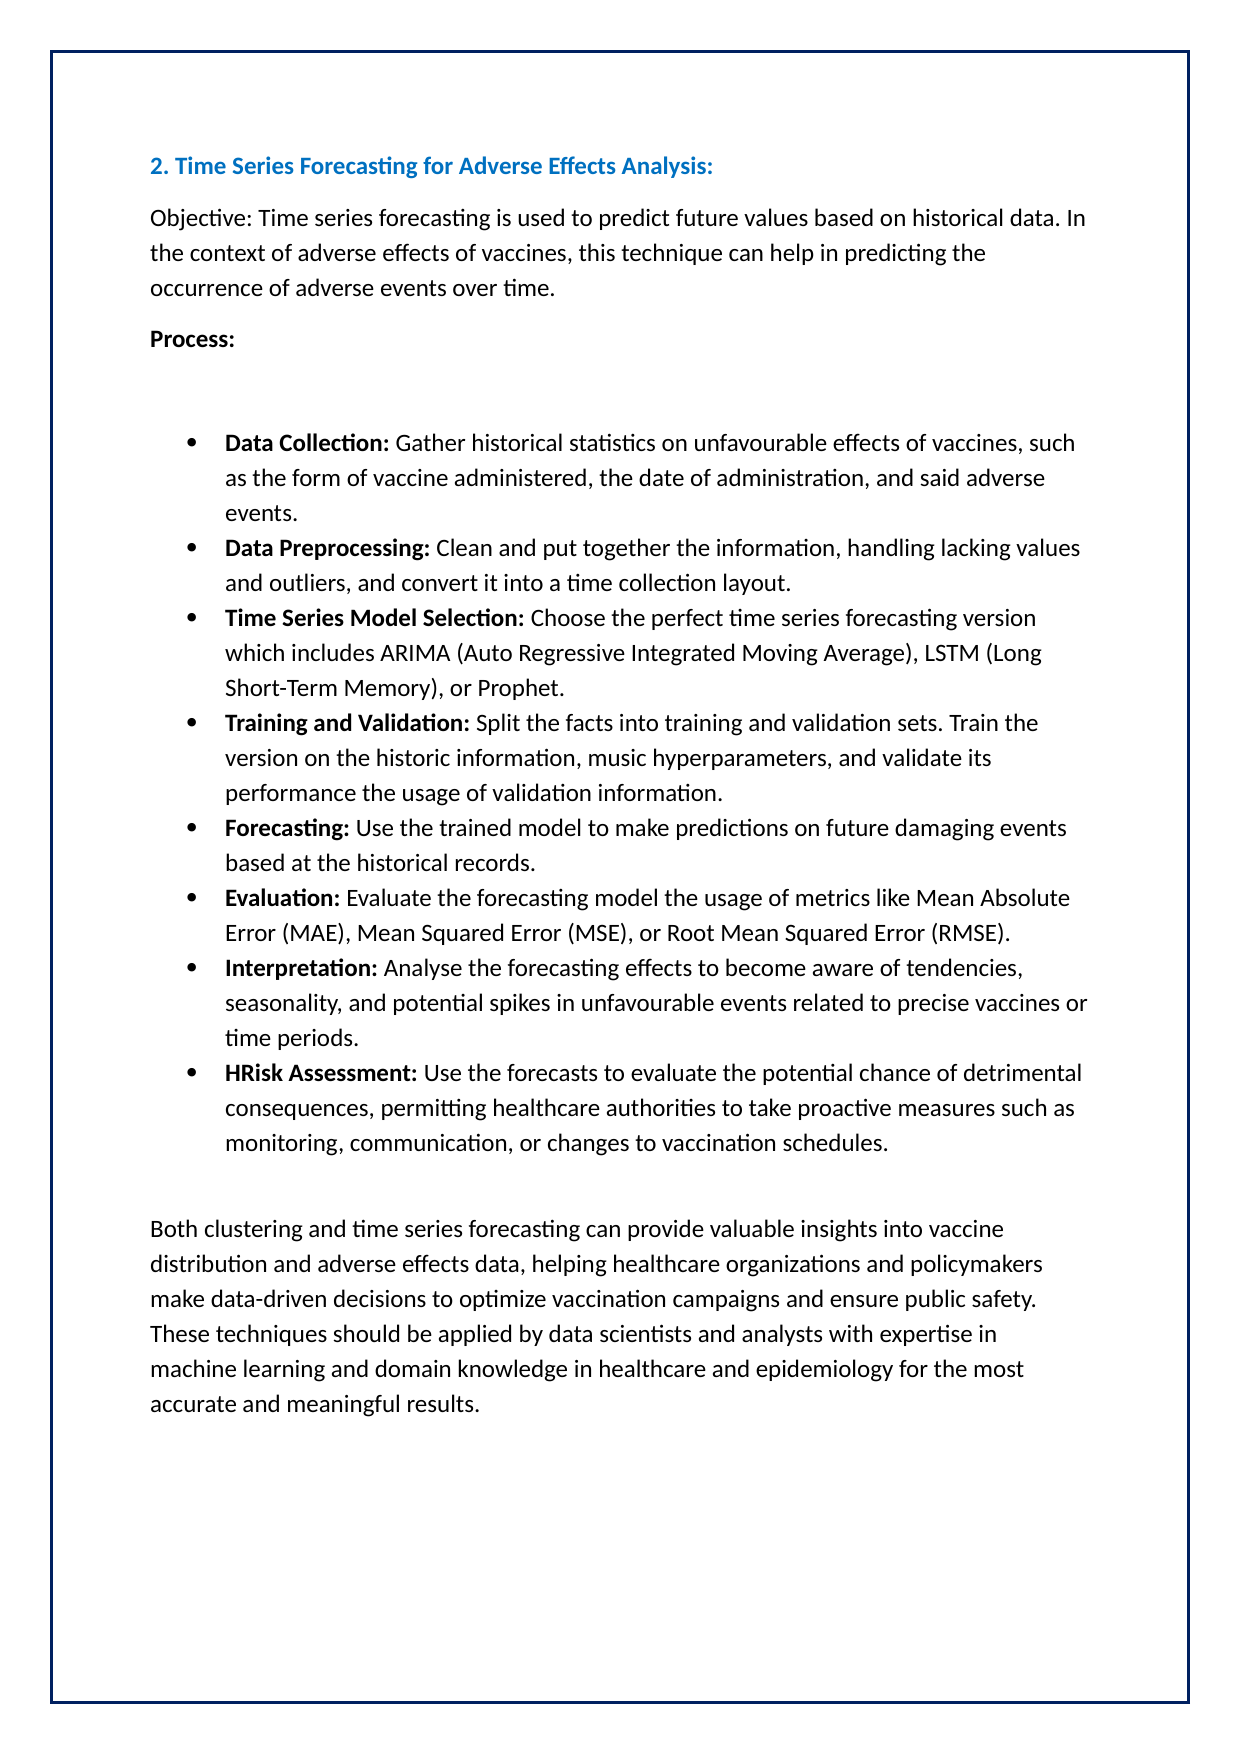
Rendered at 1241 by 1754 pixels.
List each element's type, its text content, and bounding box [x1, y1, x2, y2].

text 2. Time Series Forecasting for Adverse Effects Analysis: [150, 150, 1090, 181]
text Process: [150, 323, 1090, 354]
list Evaluation: Evaluate the forecasting model the usage of metrics like Mean Absolute Error (MAE), Mean Squared Error (MSE), or Root Mean Squared Error (RMSE). [187, 882, 1090, 947]
list Time Series Model Selection: Choose the perfect time series forecasting version which includes ARIMA (Auto Regressive Integrated Moving Average), LSTM (Long Short-Term Memory), or Prophet. [187, 602, 1090, 702]
list Interpretation: Analyse the forecasting effects to become aware of tendencies, seasonality, and potential spikes in unfavourable events related to precise vaccines or time periods. [187, 952, 1090, 1052]
text Objective: Time series forecasting is used to predict future values based on historical data. In the context of adverse effects of vaccines, this technique can help in predicting the occurrence of adverse events over time. [150, 202, 1090, 302]
list HRisk Assessment: Use the forecasts to evaluate the potential chance of detrimental consequences, permitting healthcare authorities to take proactive measures such as monitoring, communication, or changes to vaccination schedules. [187, 1057, 1090, 1157]
list Data Preprocessing: Clean and put together the information, handling lacking values and outliers, and convert it into a time collection layout. [187, 532, 1090, 597]
list Forecasting: Use the trained model to make predictions on future damaging events based at the historical records. [187, 812, 1090, 877]
list Data Collection: Gather historical statistics on unfavourable effects of vaccines, such as the form of vaccine administered, the date of administration, and said adverse events. [187, 427, 1090, 527]
list Training and Validation: Split the facts into training and validation sets. Train the version on the historic information, music hyperparameters, and validate its performance the usage of validation information. [187, 707, 1090, 807]
text Both clustering and time series forecasting can provide valuable insights into vaccine distribution and adverse effects data, helping healthcare organizations and policymakers make data-driven decisions to optimize vaccination campaigns and ensure public safety. These techniques should be applied by data scientists and analysts with expertise in machine learning and domain knowledge in healthcare and epidemiology for the most accurate and meaningful results. [150, 1213, 1090, 1419]
